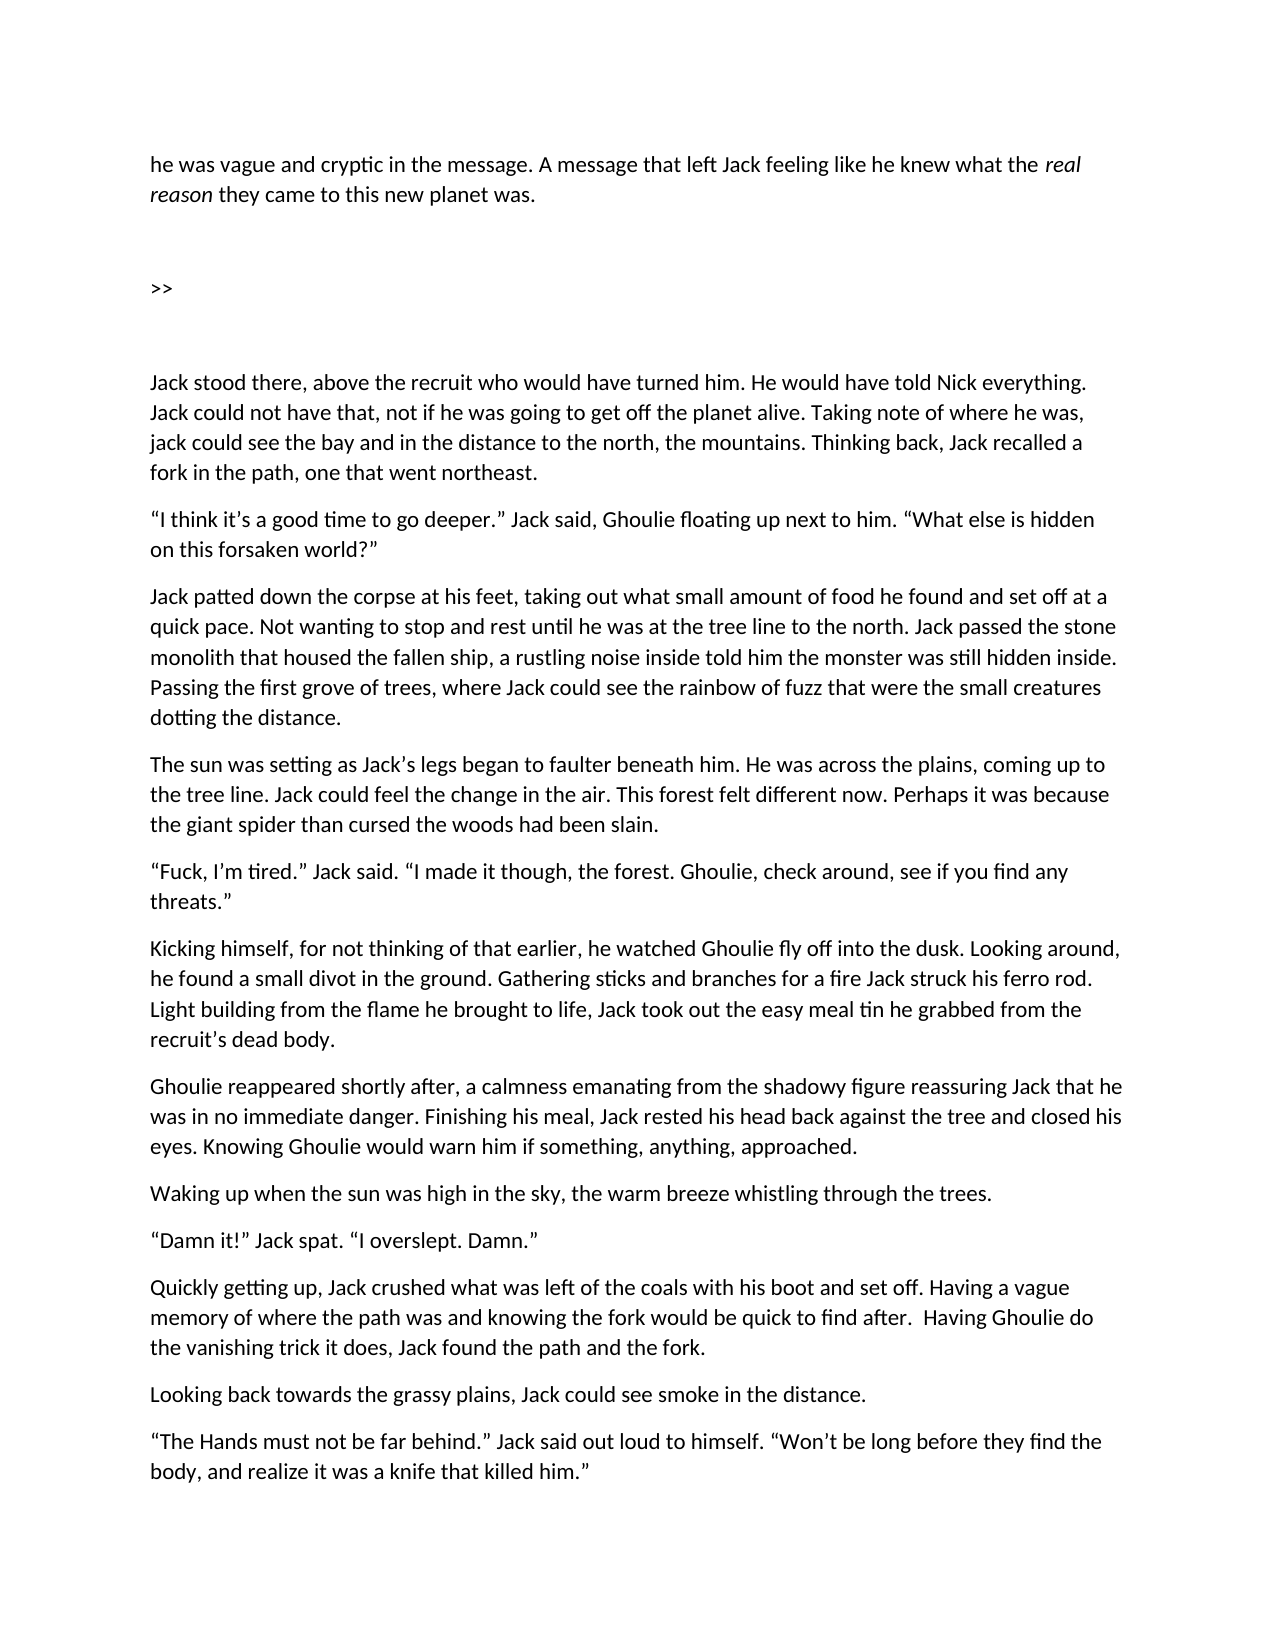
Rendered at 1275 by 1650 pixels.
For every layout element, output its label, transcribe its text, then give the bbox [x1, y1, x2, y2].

text Ghoulie reappeared shortly after, a calmness emanating from the shadowy figure reassuring Jack that he was in no immediate danger. Finishing his meal, Jack rested his head back against the tree and closed his eyes. Knowing Ghoulie would warn him if something, anything, approached. [150, 1072, 1125, 1160]
text “I think it’s a good time to go deeper.” Jack said, Ghoulie floating up next to him. “What else is hidden on this forsaken world?” [150, 505, 1125, 563]
text Quickly getting up, Jack crushed what was left of the coals with his boot and set off. Having a vague memory of where the path was and knowing the fork would be quick to find after. Having Ghoulie do the vanishing trick it does, Jack found the path and the fork. [150, 1273, 1125, 1361]
text “Damn it!” Jack spat. “I overslept. Damn.” [150, 1226, 1125, 1254]
text “Fuck, I’m tired.” Jack said. “I made it though, the forest. Ghoulie, check around, see if you find any threats.” [150, 857, 1125, 916]
text Kicking himself, for not thinking of that earlier, he watched Ghoulie fly off into the dusk. Looking around, he found a small divot in the ground. Gathering sticks and branches for a fire Jack struck his ferro rod. Light building from the flame he brought to life, Jack took out the easy meal tin he grabbed from the recruit’s dead body. [150, 934, 1125, 1053]
text The sun was setting as Jack’s legs began to faulter beneath him. He was across the plains, coming up to the tree line. Jack could feel the change in the air. This forest felt different now. Perhaps it was because the giant spider than cursed the woods had been slain. [150, 750, 1125, 838]
text Jack stood there, above the recruit who would have turned him. He would have told Nick everything. Jack could not have that, not if he was going to get off the planet alive. Taking note of where he was, jack could see the bay and in the distance to the north, the mountains. Thinking back, Jack recalled a fork in the path, one that went northeast. [150, 368, 1125, 486]
text Jack patted down the corpse at his feet, taking out what small amount of food he found and set off at a quick pace. Not wanting to stop and rest until he was at the tree line to the north. Jack passed the stone monolith that housed the fallen ship, a rustling noise inside told him the monster was still hidden inside. Passing the first grove of trees, where Jack could see the rainbow of fuzz that were the small creatures dotting the distance. [150, 582, 1125, 731]
text >> [150, 274, 1125, 302]
text “The Hands must not be far behind.” Jack said out loud to himself. “Won’t be long before they find the body, and realize it was a knife that killed him.” [150, 1427, 1125, 1485]
text Waking up when the sun was high in the sky, the warm breeze whistling through the trees. [150, 1179, 1125, 1207]
text Looking back towards the grassy plains, Jack could see smoke in the distance. [150, 1380, 1125, 1408]
